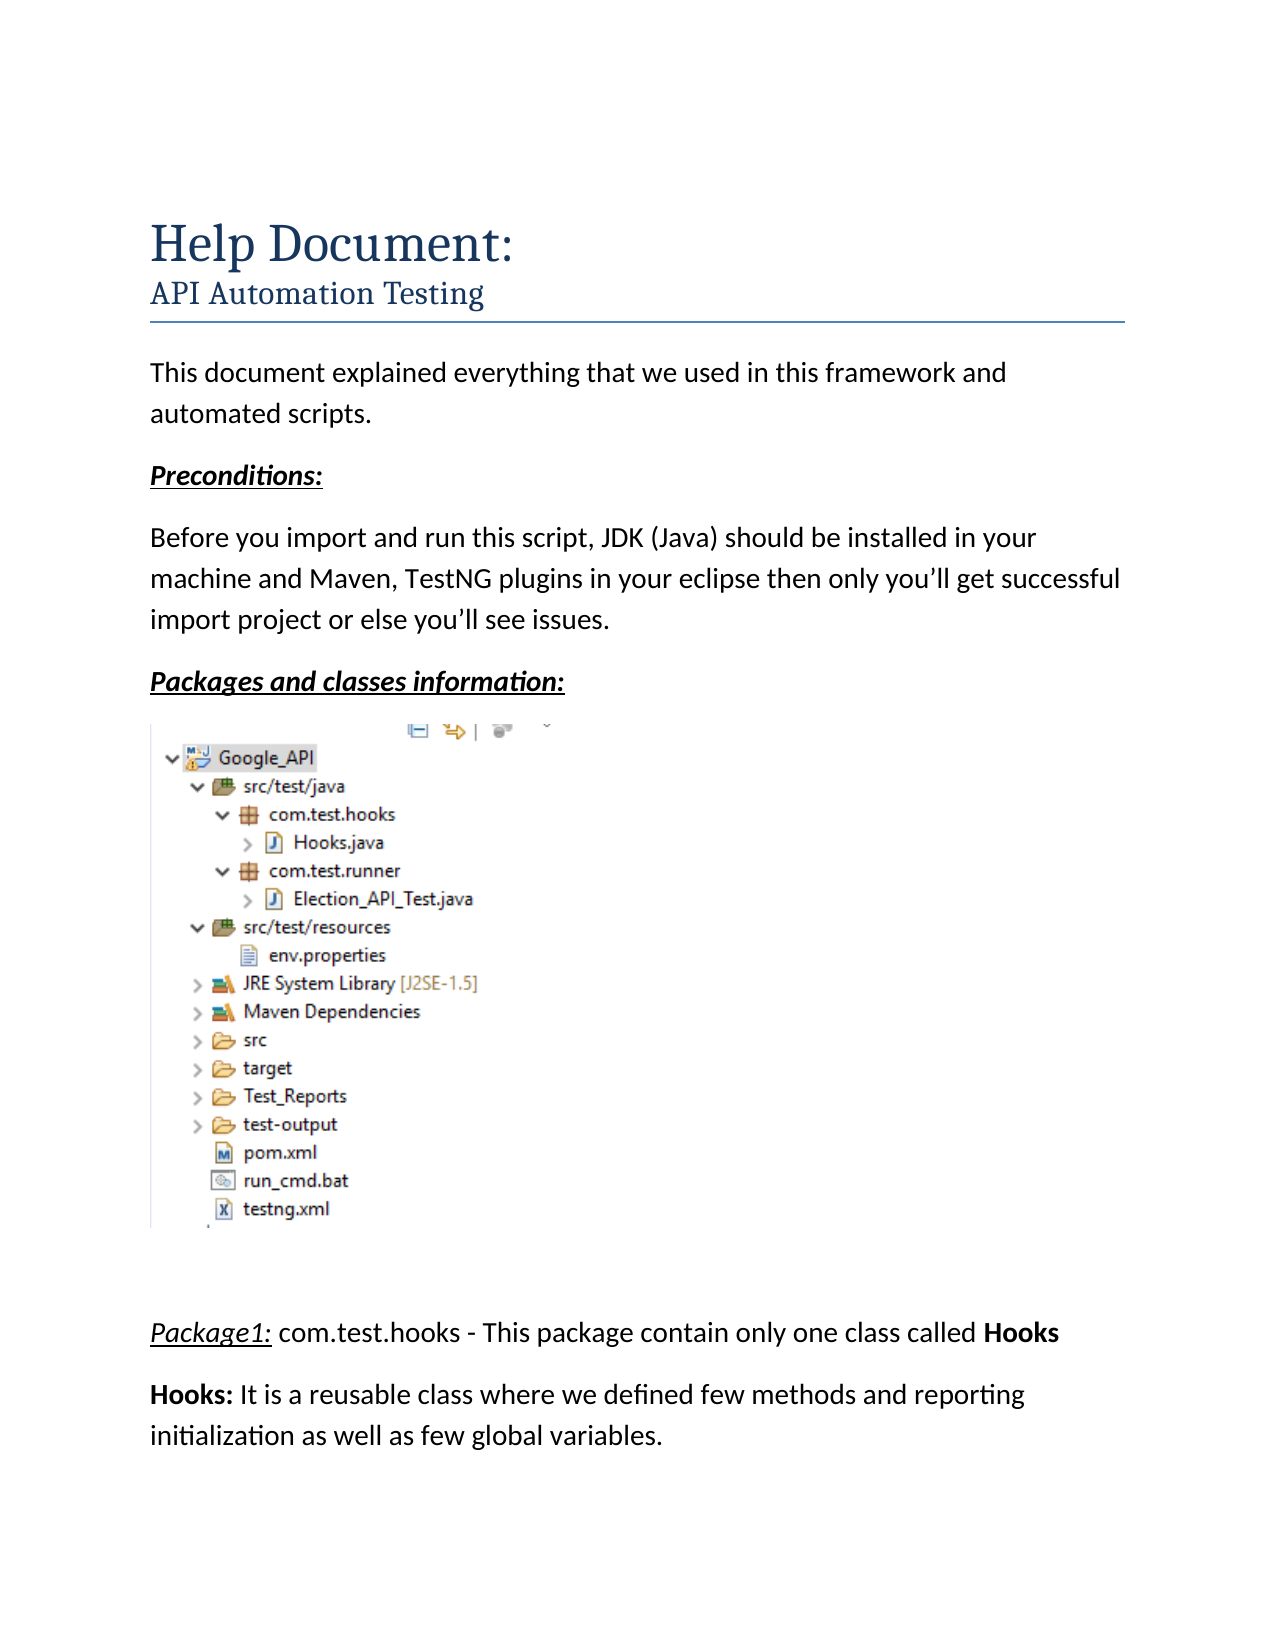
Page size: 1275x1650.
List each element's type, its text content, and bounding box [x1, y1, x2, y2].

title Help Document: API Automation Testing [150, 212, 1125, 321]
text This document explained everything that we used in this framework and automated scripts. [150, 354, 1125, 431]
text Preconditions: [150, 457, 1125, 493]
text Hooks: It is a reusable class where we defined few methods and reporting initialization as well as few global variables. [150, 1376, 1125, 1453]
text Packages and classes information: [150, 663, 1125, 698]
text Package1: com.test.hooks - This package contain only one class called Hooks [150, 1314, 1125, 1350]
picture [150, 724, 555, 1228]
text Before you import and run this script, JDK (Java) should be installed in your machine and Maven, TestNG plugins in your eclipse then only you’ll get successful import project or else you’ll see issues. [150, 519, 1125, 637]
